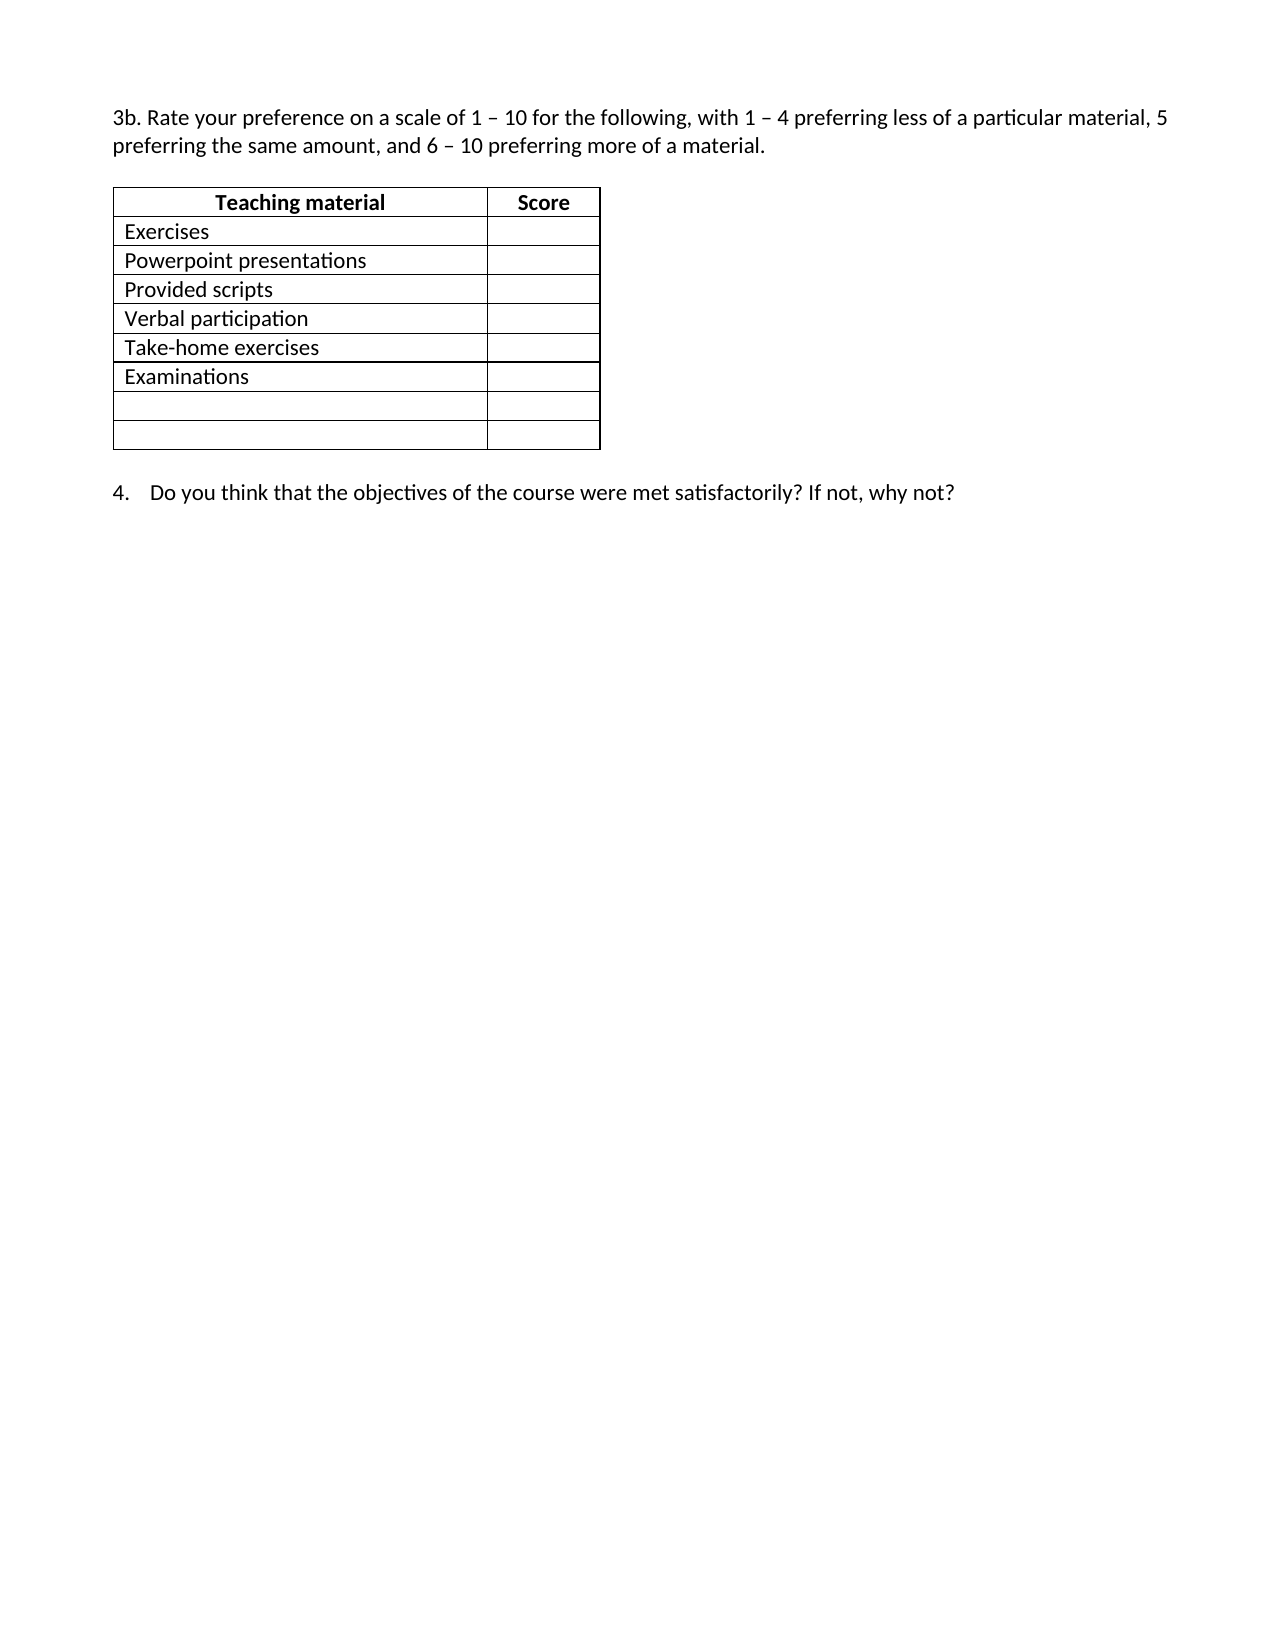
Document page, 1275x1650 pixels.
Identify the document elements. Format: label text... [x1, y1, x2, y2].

table_cell [488, 392, 599, 419]
table_cell [488, 217, 599, 245]
table_cell Take-home exercises [114, 334, 487, 361]
table_cell Examinations [114, 363, 487, 391]
table_cell Exercises [114, 217, 487, 245]
table_cell Verbal participation [114, 304, 487, 332]
table_cell Provided scripts [114, 275, 487, 303]
table_cell [488, 363, 599, 391]
table_cell [488, 246, 599, 274]
table_header Teaching material [114, 188, 487, 216]
text 3b. Rate your preference on a scale of 1 – 10 for the following, with 1 – 4 preferring less of a particular material, 5 preferring the same amount, and 6 – 10 preferring more of a material. [112, 103, 1200, 159]
table_header Score [488, 188, 599, 216]
table_cell [488, 275, 599, 303]
table_cell [114, 392, 487, 419]
list Do you think that the objectives of the course were met satisfactorily? If not, why not? [112, 478, 1200, 506]
table_cell [488, 421, 599, 449]
table_cell [488, 304, 599, 332]
table_cell Powerpoint presentations [114, 246, 487, 274]
table_cell [114, 421, 487, 449]
table_cell [488, 334, 599, 361]
